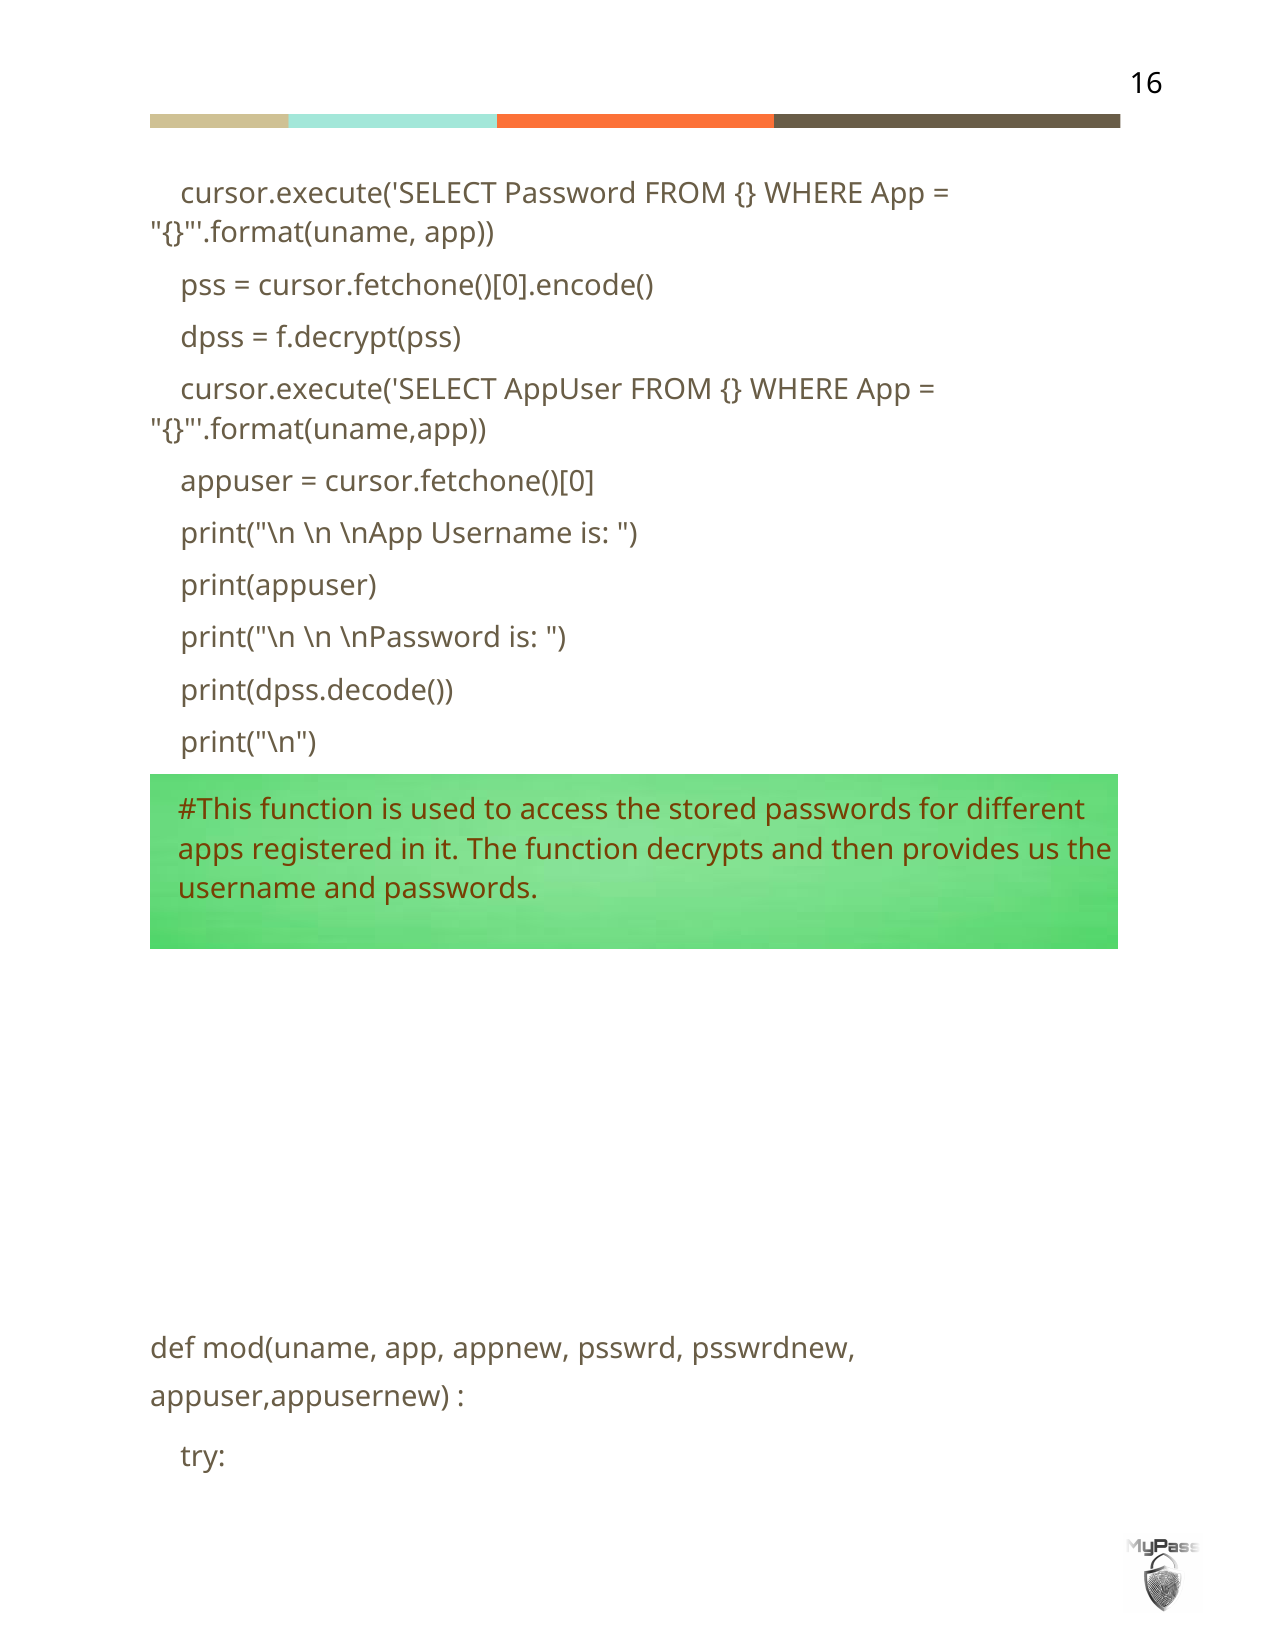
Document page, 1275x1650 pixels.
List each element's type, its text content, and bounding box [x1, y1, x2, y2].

picture [1123, 1533, 1203, 1613]
text print("\n \n \nPassword is: ") [150, 617, 1162, 656]
text pss = cursor.fetchone()[0].encode() [150, 264, 1162, 303]
text print(dpss.decode()) [150, 669, 1162, 708]
text cursor.execute('SELECT AppUser FROM {} WHERE App = "{}"'.format(uname,app)) [150, 368, 1162, 448]
picture [150, 774, 1118, 949]
text try: [150, 1435, 1162, 1475]
text print(appuser) [150, 564, 1162, 604]
text print("\n") [150, 721, 1162, 761]
text cursor.execute('SELECT Password FROM {} WHERE App = "{}"'.format(uname, app)) [150, 172, 1162, 251]
text def mod(uname, app, appnew, psswrd, psswrdnew, appuser,appusernew) : [150, 1328, 1162, 1415]
picture [150, 114, 1121, 128]
text dpss = f.decrypt(pss) [150, 316, 1162, 356]
text print("\n \n \nApp Username is: ") [150, 512, 1162, 552]
text appuser = cursor.fetchone()[0] [150, 460, 1162, 500]
